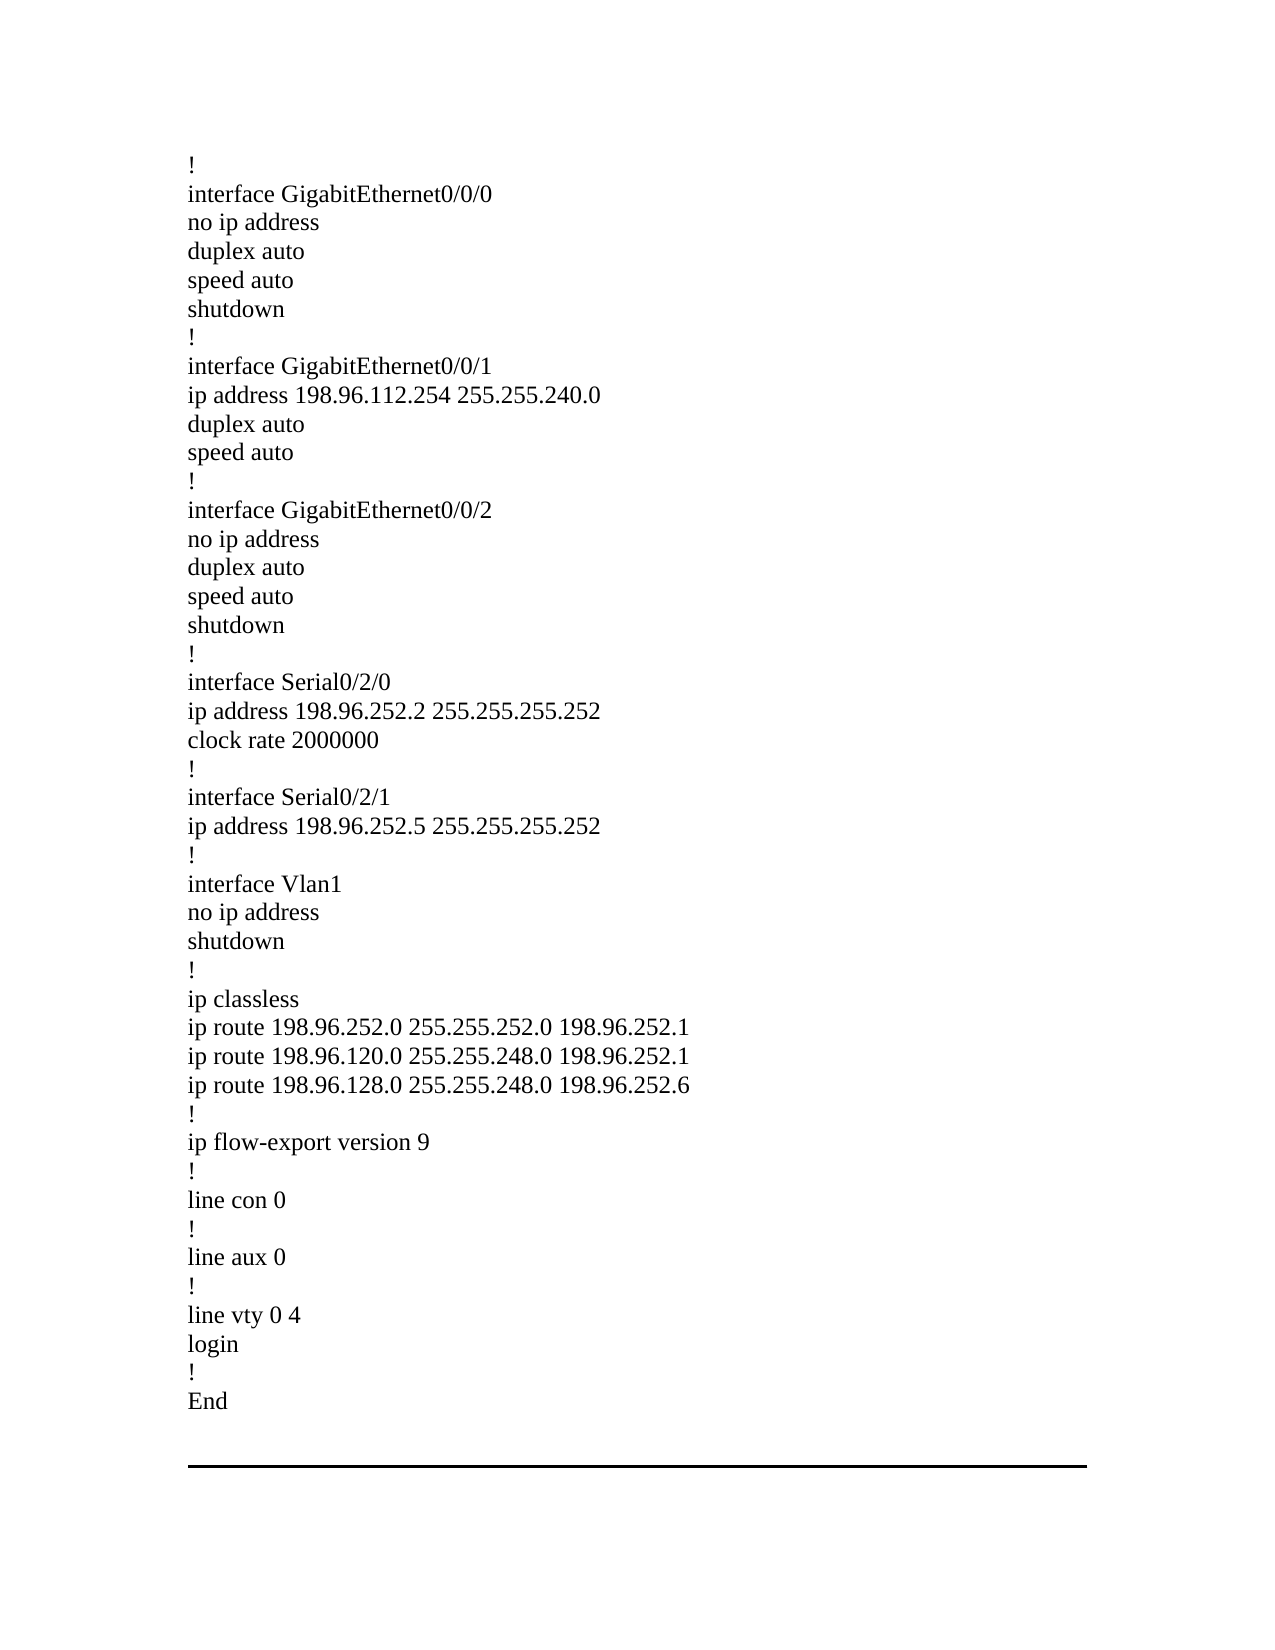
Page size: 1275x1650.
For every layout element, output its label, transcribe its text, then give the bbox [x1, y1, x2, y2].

text ! [187, 955, 1087, 984]
text speed auto [187, 265, 1087, 294]
text ! [187, 840, 1087, 869]
text line con 0 [187, 1185, 1087, 1214]
text ! [187, 1271, 1087, 1300]
text ! [187, 639, 1087, 667]
text ip flow-export version 9 [187, 1127, 1087, 1156]
text interface GigabitEthernet0/0/0 [187, 179, 1087, 207]
text ip route 198.96.128.0 255.255.248.0 198.96.252.6 [187, 1070, 1087, 1099]
text interface Vlan1 [187, 869, 1087, 897]
text interface Serial0/2/0 [187, 667, 1087, 696]
text shutdown [187, 610, 1087, 639]
text End [187, 1386, 1087, 1415]
text shutdown [187, 294, 1087, 322]
text no ip address [187, 524, 1087, 552]
text ! [187, 322, 1087, 351]
text ! [187, 1357, 1087, 1386]
text no ip address [187, 207, 1087, 236]
text ! [187, 1099, 1087, 1127]
text interface GigabitEthernet0/0/1 [187, 351, 1087, 380]
text no ip address [187, 897, 1087, 926]
text ! [187, 1156, 1087, 1185]
text duplex auto [187, 236, 1087, 265]
text ip route 198.96.252.0 255.255.252.0 198.96.252.1 [187, 1012, 1087, 1041]
text speed auto [187, 581, 1087, 610]
text ! [187, 150, 1087, 179]
text speed auto [187, 437, 1087, 466]
text clock rate 2000000 [187, 725, 1087, 754]
text ip address 198.96.252.2 255.255.255.252 [187, 696, 1087, 725]
text duplex auto [187, 552, 1087, 581]
text ! [187, 1214, 1087, 1242]
text interface GigabitEthernet0/0/2 [187, 495, 1087, 524]
text interface Serial0/2/1 [187, 782, 1087, 811]
text duplex auto [187, 409, 1087, 437]
text ip route 198.96.120.0 255.255.248.0 198.96.252.1 [187, 1041, 1087, 1070]
text shutdown [187, 926, 1087, 955]
text login [187, 1329, 1087, 1357]
text ! [187, 754, 1087, 782]
text line vty 0 4 [187, 1300, 1087, 1329]
text ip address 198.96.252.5 255.255.255.252 [187, 811, 1087, 840]
text ! [187, 466, 1087, 495]
text ip address 198.96.112.254 255.255.240.0 [187, 380, 1087, 409]
text ip classless [187, 984, 1087, 1012]
text line aux 0 [187, 1242, 1087, 1271]
